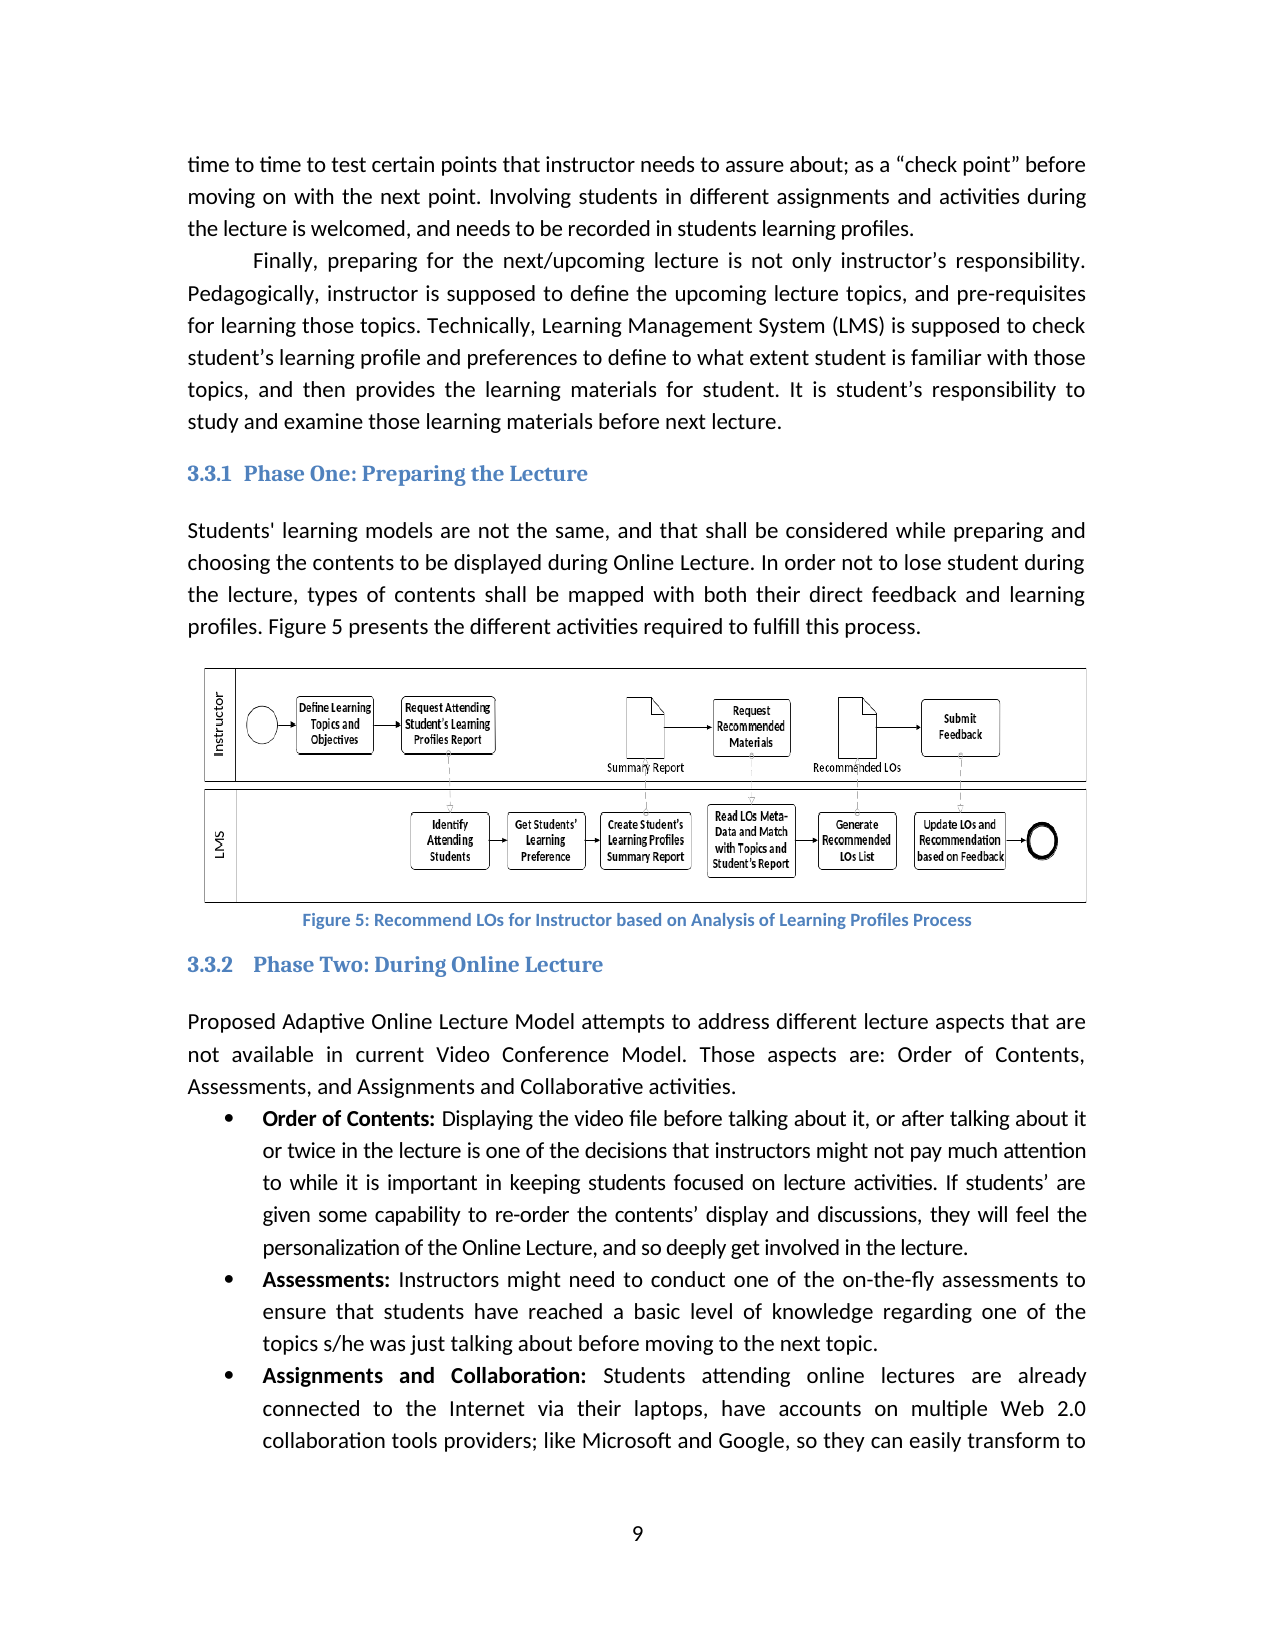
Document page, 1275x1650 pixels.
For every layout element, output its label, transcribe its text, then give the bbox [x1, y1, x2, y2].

subtitle Phase Two: During Online Lecture [187, 952, 1087, 979]
text Finally, preparing for the next/upcoming lecture is not only instructor’s responsibility. Pedagogically, instructor is supposed to define the upcoming lecture topics, and pre-requisites for learning those topics. Technically, Learning Management System (LMS) is supposed to check student’s learning profile and preferences to define to what extent student is familiar with those topics, and then provides the learning materials for student. It is student’s responsibility to study and examine those learning materials before next lecture. [187, 247, 1087, 436]
text Figure 5: Recommend LOs for Instructor based on Analysis of Learning Profiles Process [187, 908, 1087, 931]
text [187, 150, 1087, 242]
list Assessments: Instructors might need to conduct one of the on-the-fly assessments to ensure that students have reached a basic level of knowledge regarding one of the topics s/he was just talking about before moving to the next topic. [225, 1265, 1087, 1357]
text Proposed Adaptive Online Lecture Model attempts to address different lecture aspects that are not available in current Video Conference Model. Those aspects are: Order of Contents, Assessments, and Assignments and Collaborative activities. [187, 1007, 1087, 1100]
text Students' learning models are not the same, and that shall be considered while preparing and choosing the contents to be displayed during Online Lecture. In order not to lose student during the lecture, types of contents shall be mapped with both their direct feedback and learning profiles. Figure 5 presents the different activities required to fulfill this process. [187, 516, 1087, 640]
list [225, 1362, 1087, 1454]
subtitle Phase One: Preparing the Lecture [187, 461, 1087, 487]
list Order of Contents: Displaying the video file before talking about it, or after talking about it or twice in the lecture is one of the decisions that instructors might not pay much attention to while it is important in keeping students focused on lecture activities. If students’ are given some capability to re-order the contents’ display and discussions, they will feel the personalization of the Online Lecture, and so deeply get involved in the lecture. [225, 1104, 1087, 1261]
